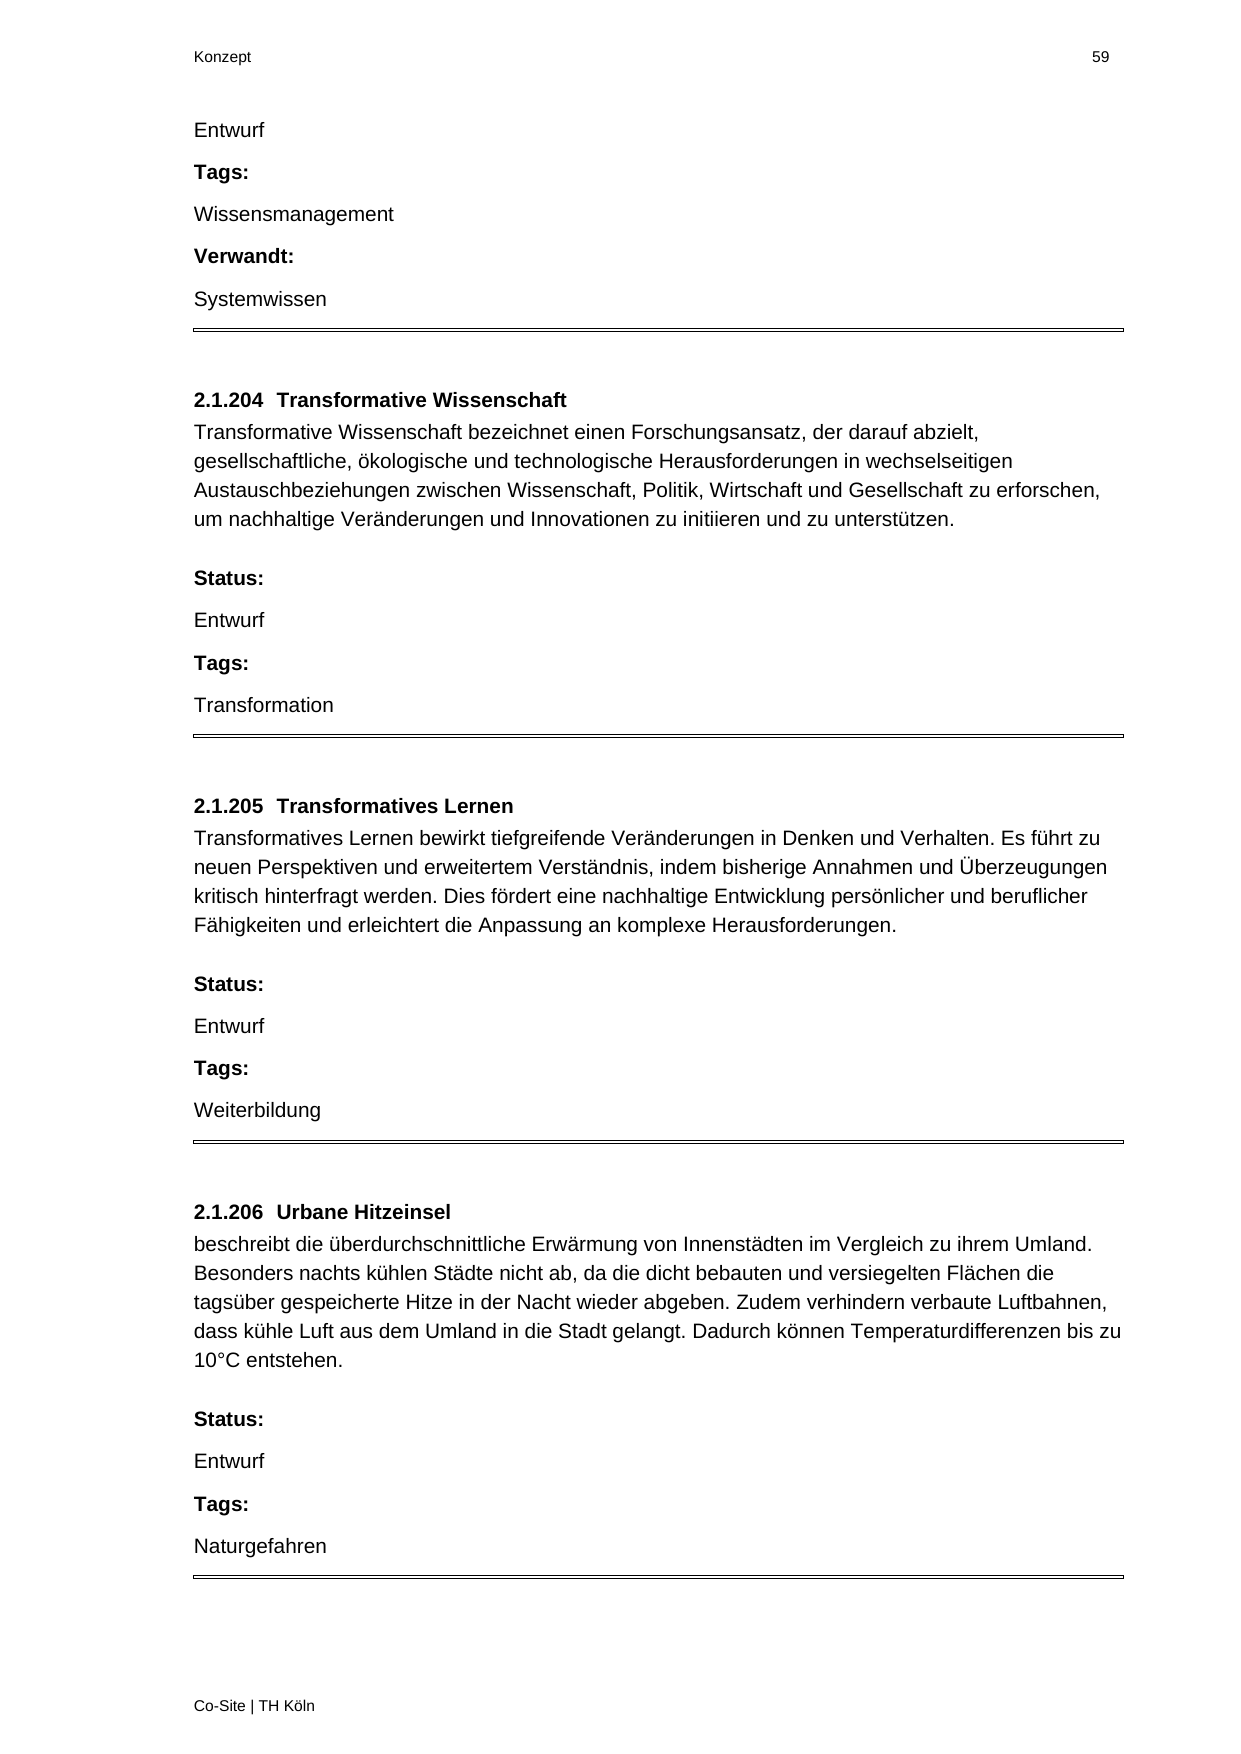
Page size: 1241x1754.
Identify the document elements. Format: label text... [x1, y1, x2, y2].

subtitle Urbane Hitzeinsel [194, 1199, 1124, 1223]
text Transformation [194, 692, 1124, 716]
subtitle Transformative Wissenschaft [194, 388, 1124, 412]
text Systemwissen [194, 286, 1124, 310]
text Entwurf [194, 118, 1124, 142]
text Status: [194, 566, 1124, 590]
text Status: [194, 1407, 1124, 1431]
text Entwurf [194, 1014, 1124, 1038]
text Tags: [194, 1491, 1124, 1515]
text Tags: [194, 160, 1124, 184]
text Tags: [194, 1056, 1124, 1080]
text Entwurf [194, 1449, 1124, 1473]
text Weiterbildung [194, 1098, 1124, 1122]
text Entwurf [194, 608, 1124, 632]
text Status: [194, 972, 1124, 996]
text Tags: [194, 650, 1124, 674]
text Wissensmanagement [194, 202, 1124, 226]
text Verwandt: [194, 244, 1124, 268]
text Naturgefahren [194, 1533, 1124, 1557]
subtitle Transformatives Lernen [194, 794, 1124, 818]
